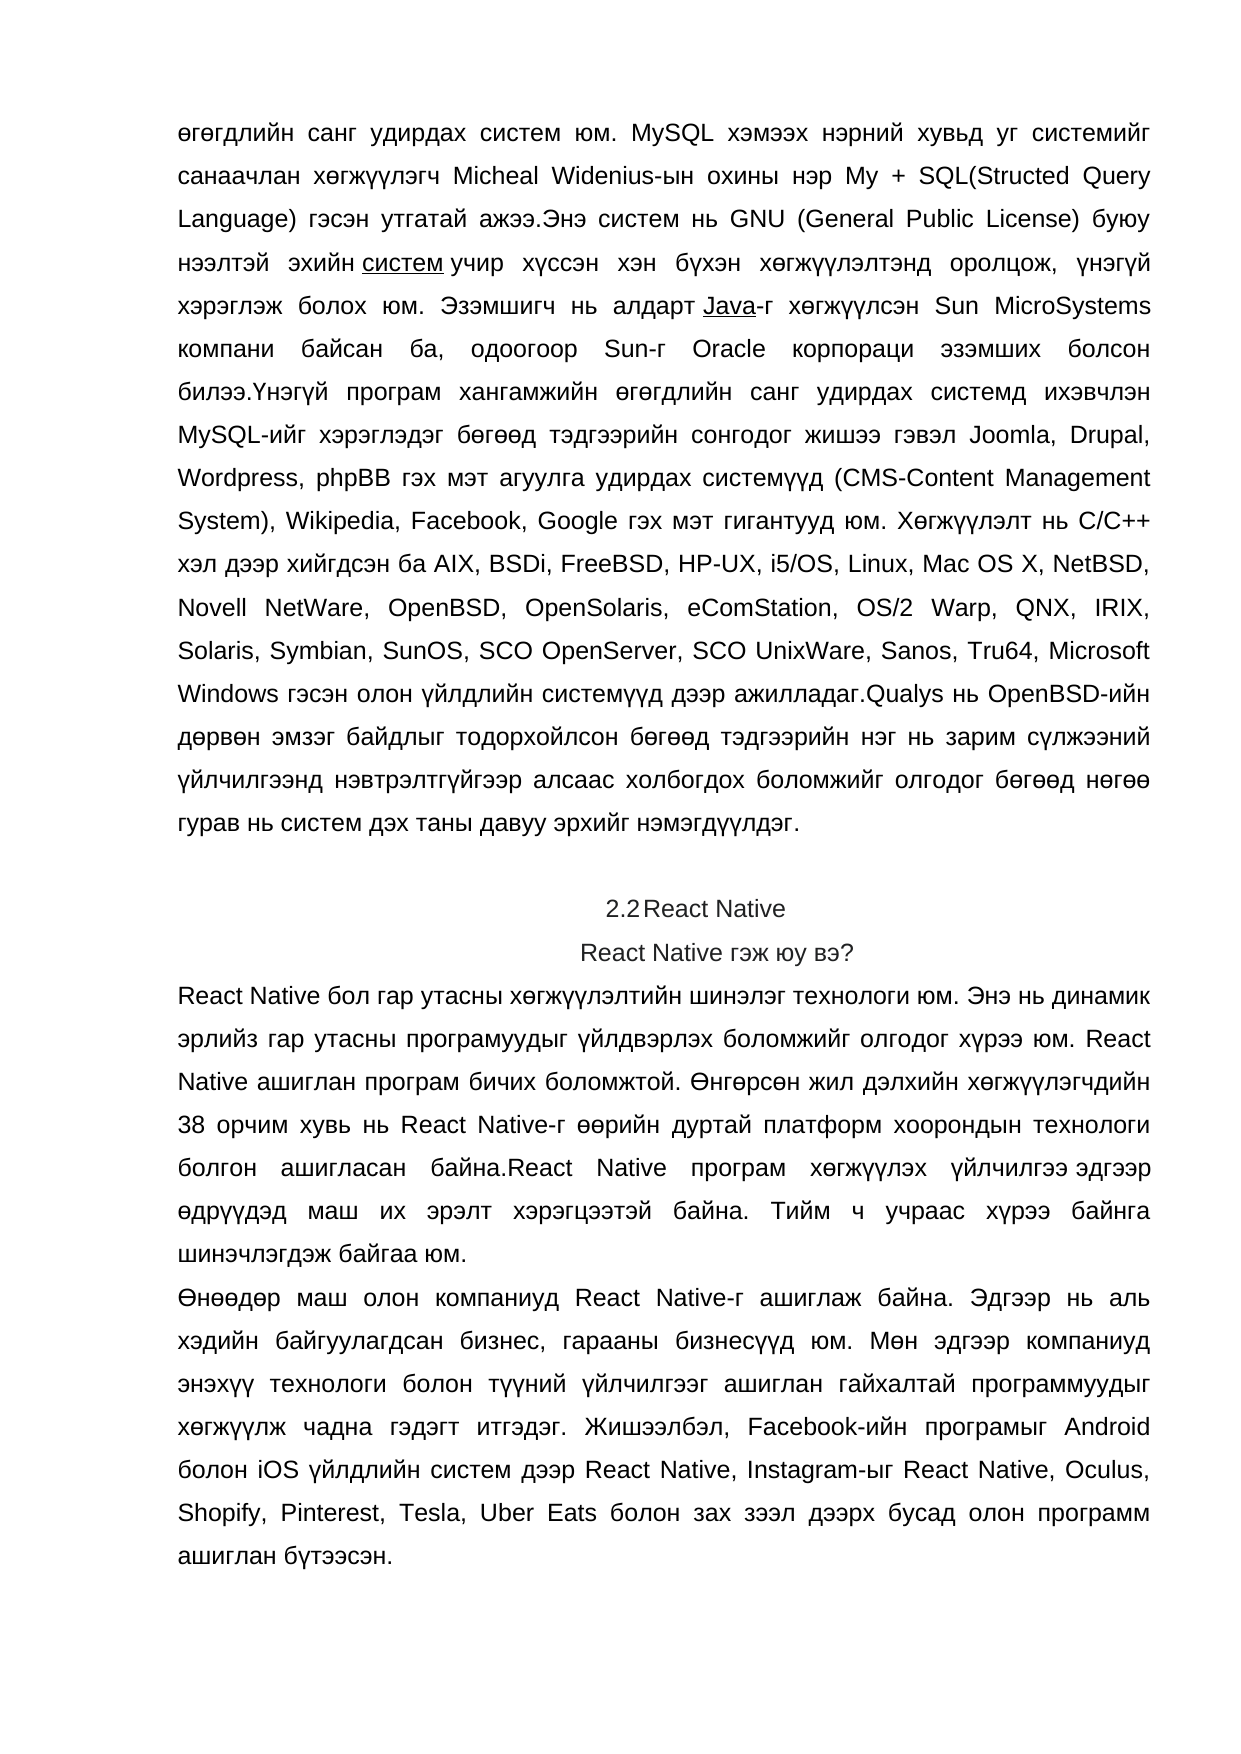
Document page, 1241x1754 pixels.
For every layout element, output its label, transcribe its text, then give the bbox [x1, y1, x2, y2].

text Өнөөдөр маш олон компаниуд React Native-г ашиглаж байна. Эдгээр нь аль хэдийн байгуулагдсан бизнес, гарааны бизнесүүд юм. Мөн эдгээр компаниуд энэхүү технологи болон түүний үйлчилгээг ашиглан гайхалтай программуудыг хөгжүүлж чадна гэдэгт итгэдэг. Жишээлбэл, Facebook-ийн програмыг Android болон iOS үйлдлийн систем дээр React Native, Instagram-ыг React Native, Oculus, Shopify, Pinterest, Tesla, Uber Eats болон зах зээл дээрх бусад олон программ ашиглан бүтээсэн. [177, 1282, 1152, 1570]
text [177, 118, 1152, 837]
list React Native гэж юу вэ? [282, 937, 1152, 966]
text React Native бол гар утасны хөгжүүлэлтийн шинэлэг технологи юм. Энэ нь динамик эрлийз гар утасны програмуудыг үйлдвэрлэх боломжийг олгодог хүрээ юм. React Native ашиглан програм бичих боломжтой. Өнгөрсөн жил дэлхийн хөгжүүлэгчдийн 38 орчим хувь нь React Native-г өөрийн дуртай платформ хоорондын технологи болгон ашигласан байна.React Native програм хөгжүүлэх үйлчилгээ эдгээр өдрүүдэд маш их эрэлт хэрэгцээтэй байна. Тийм ч учраас хүрээ байнга шинэчлэгдэж байгаа юм. [177, 981, 1152, 1268]
list React Native [240, 894, 1152, 923]
